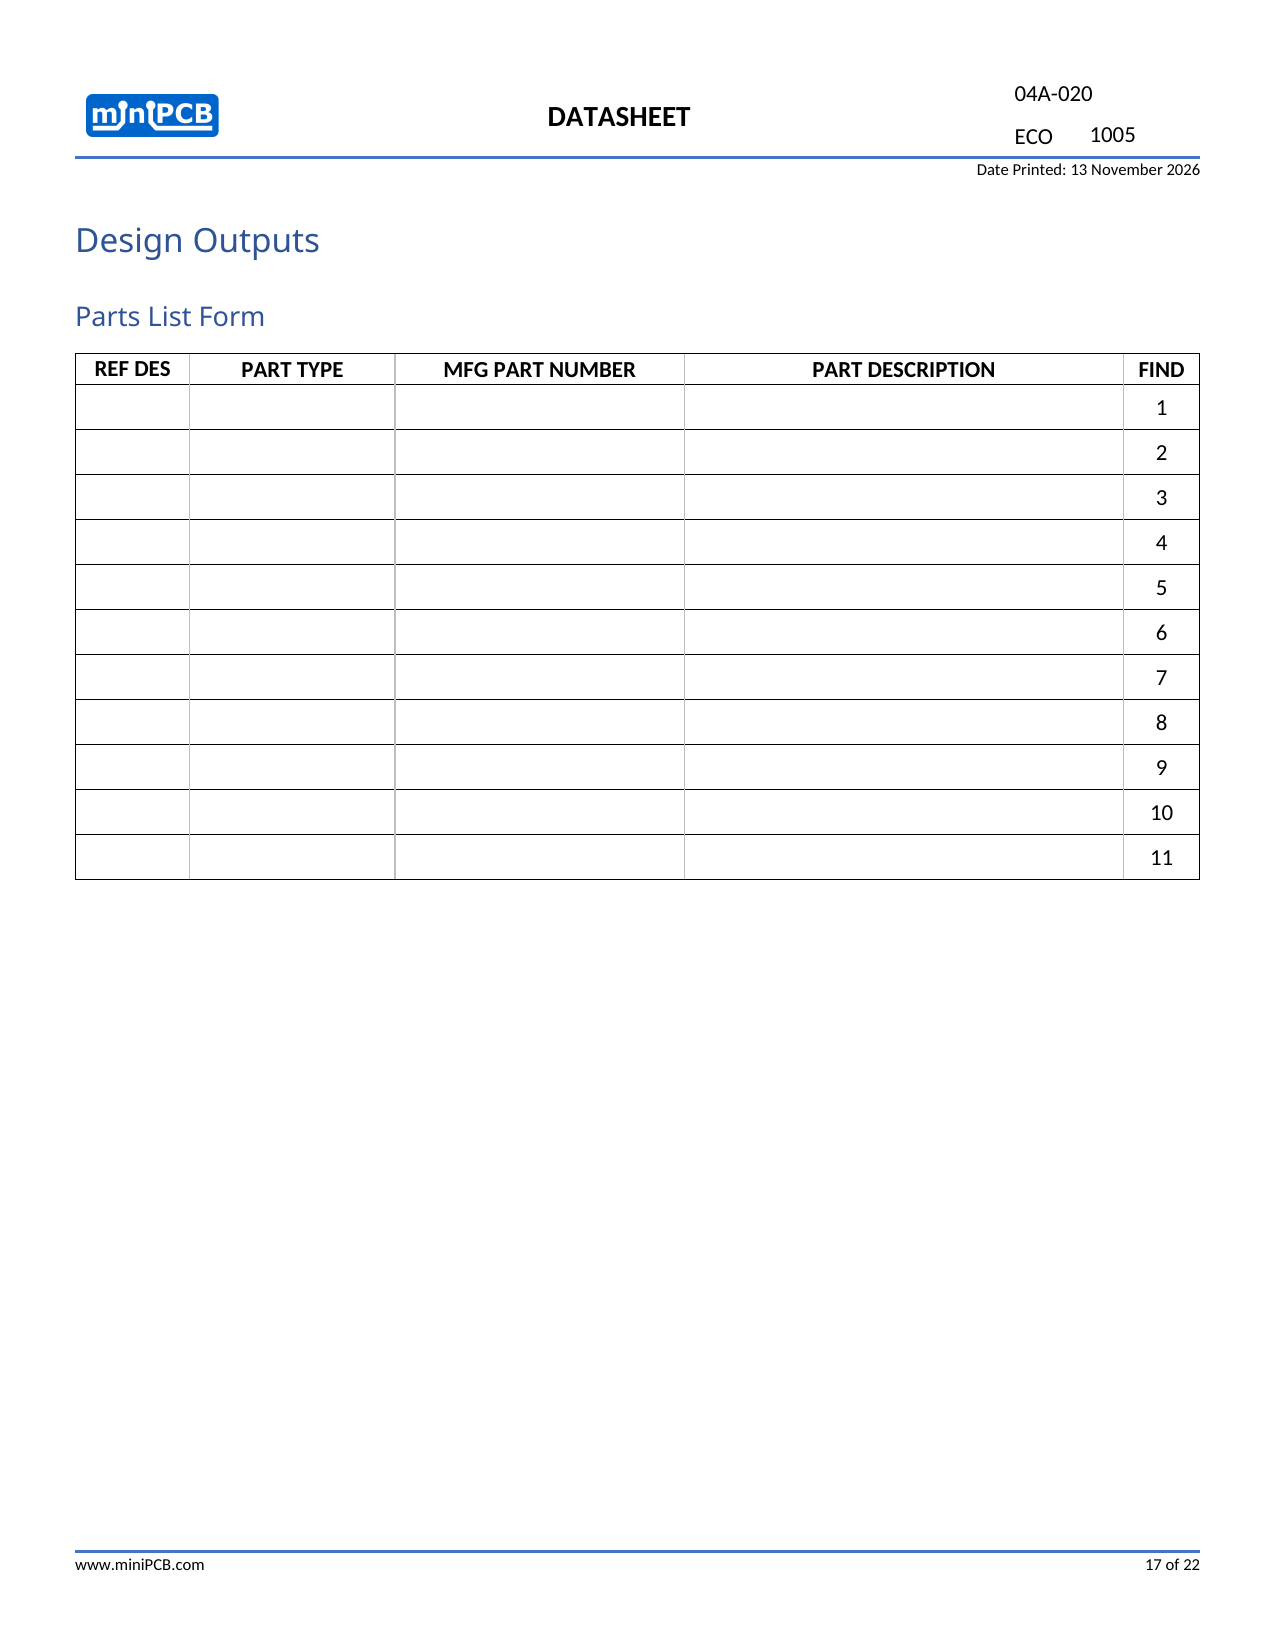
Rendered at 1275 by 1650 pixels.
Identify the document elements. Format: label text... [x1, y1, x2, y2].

table_cell [76, 385, 189, 429]
table_cell [685, 610, 1123, 654]
table_cell [76, 520, 189, 564]
table_cell [396, 655, 684, 699]
table_header REF DES [76, 354, 189, 384]
table_cell [190, 610, 394, 654]
table_cell [396, 745, 684, 789]
table_cell [76, 610, 189, 654]
table_cell [396, 835, 684, 879]
table_cell [76, 430, 189, 474]
table_cell [190, 520, 394, 564]
table_cell [76, 745, 189, 789]
table_cell [396, 430, 684, 474]
subtitle Design Outputs [75, 217, 1200, 262]
table_cell [190, 475, 394, 519]
table_cell [190, 655, 394, 699]
table_cell [396, 520, 684, 564]
table_cell [76, 475, 189, 519]
table_cell 10 [1124, 790, 1199, 834]
table_cell 1 [1124, 385, 1199, 429]
table_cell [685, 565, 1123, 609]
table_cell [685, 430, 1123, 474]
table_header MFG PART NUMBER [396, 354, 684, 384]
table_header FIND [1124, 354, 1199, 384]
table_cell [685, 655, 1123, 699]
table_cell [190, 700, 394, 744]
table_cell 8 [1124, 700, 1199, 744]
table_cell 2 [1124, 430, 1199, 474]
table_cell 3 [1124, 475, 1199, 519]
table_cell [76, 790, 189, 834]
table_header PART DESCRIPTION [685, 354, 1123, 384]
table_header PART TYPE [190, 354, 394, 384]
picture [86, 94, 219, 137]
table_cell [190, 790, 394, 834]
table_cell 6 [1124, 610, 1199, 654]
table_cell [190, 565, 394, 609]
table_cell 7 [1124, 655, 1199, 699]
table_cell [190, 430, 394, 474]
table_cell [190, 835, 394, 879]
subtitle Parts List Form [75, 298, 1200, 334]
table_cell [685, 700, 1123, 744]
table_cell 5 [1124, 565, 1199, 609]
table_cell 9 [1124, 745, 1199, 789]
table_cell [685, 790, 1123, 834]
table_cell [685, 475, 1123, 519]
table_cell 11 [1124, 835, 1199, 879]
table_cell [396, 700, 684, 744]
table_cell [76, 835, 189, 879]
table_cell [76, 565, 189, 609]
table_cell [685, 835, 1123, 879]
table_cell 4 [1124, 520, 1199, 564]
table_cell [76, 700, 189, 744]
table_cell [190, 385, 394, 429]
table_cell [396, 790, 684, 834]
table_cell [685, 520, 1123, 564]
table_cell [396, 565, 684, 609]
table_cell [396, 610, 684, 654]
table_cell [685, 745, 1123, 789]
table_cell [190, 745, 394, 789]
table_cell [76, 655, 189, 699]
table_cell [396, 385, 684, 429]
table_cell [396, 475, 684, 519]
table_cell [685, 385, 1123, 429]
